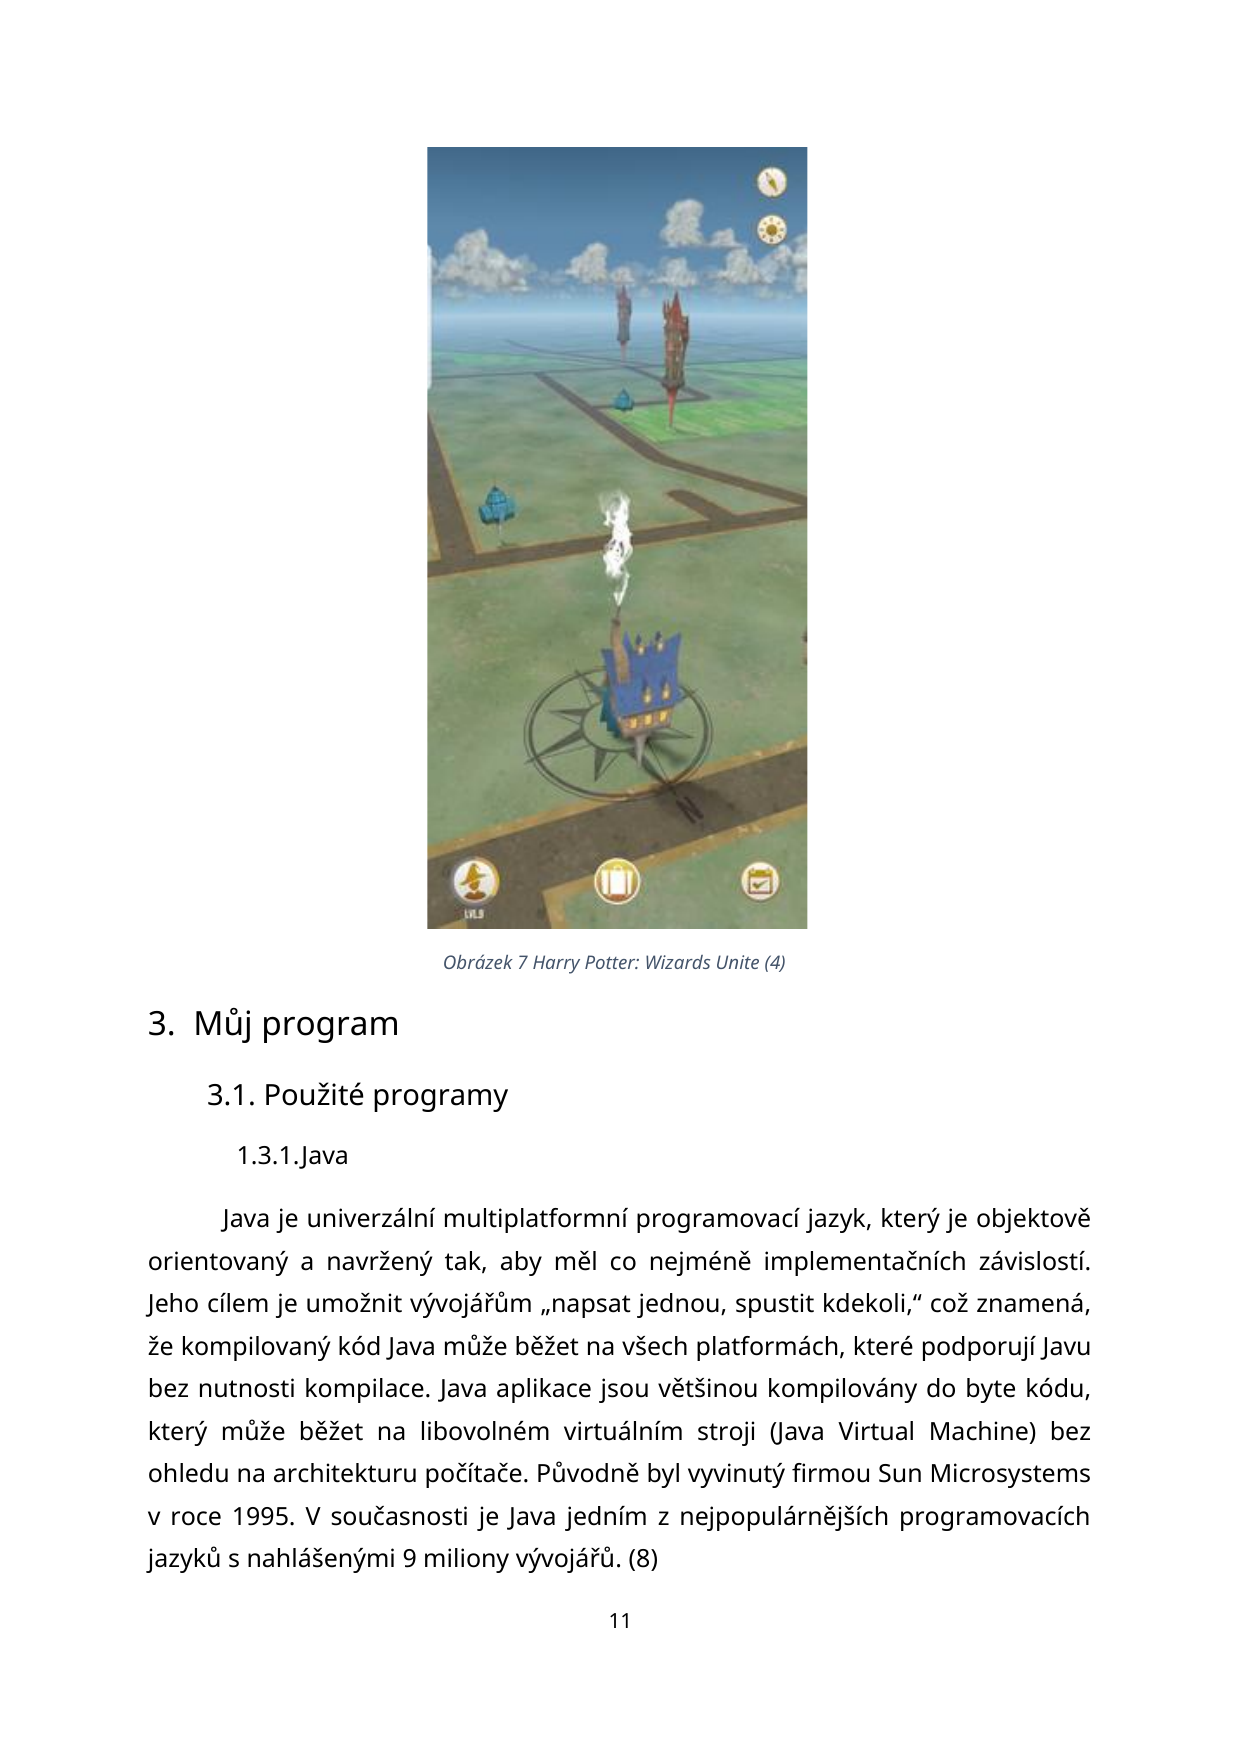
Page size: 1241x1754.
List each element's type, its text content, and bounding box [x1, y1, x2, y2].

text Obrázek 7 Harry Potter: Wizards Unite [148, 949, 1092, 975]
picture [427, 147, 808, 929]
text Můj program [148, 1000, 1092, 1045]
text Použité programy [207, 1074, 1092, 1113]
subtitle Java [236, 1137, 1092, 1172]
text Java je univerzální multiplatformní programovací jazyk, který je objektově orientovaný a navržený tak, aby měl co nejméně implementačních závislostí. Jeho cílem je umožnit vývojářům „napsat jednou, spustit kdekoli,“ což znamená, že kompilovaný kód Java může běžet na všech platformách, které podporují Javu bez nutnosti kompilace. Java aplikace jsou většinou kompilovány do byte kódu, který může běžet na libovolném virtuálním stroji (Java Virtual Machine) bez ohledu na architekturu počítače. Původně byl vyvinutý firmou Sun Microsystems v roce 1995. V současnosti je Java jedním z nejpopulárnějších programovacích jazyků s nahlášenými 9 miliony vývojářů. [148, 1201, 1092, 1575]
